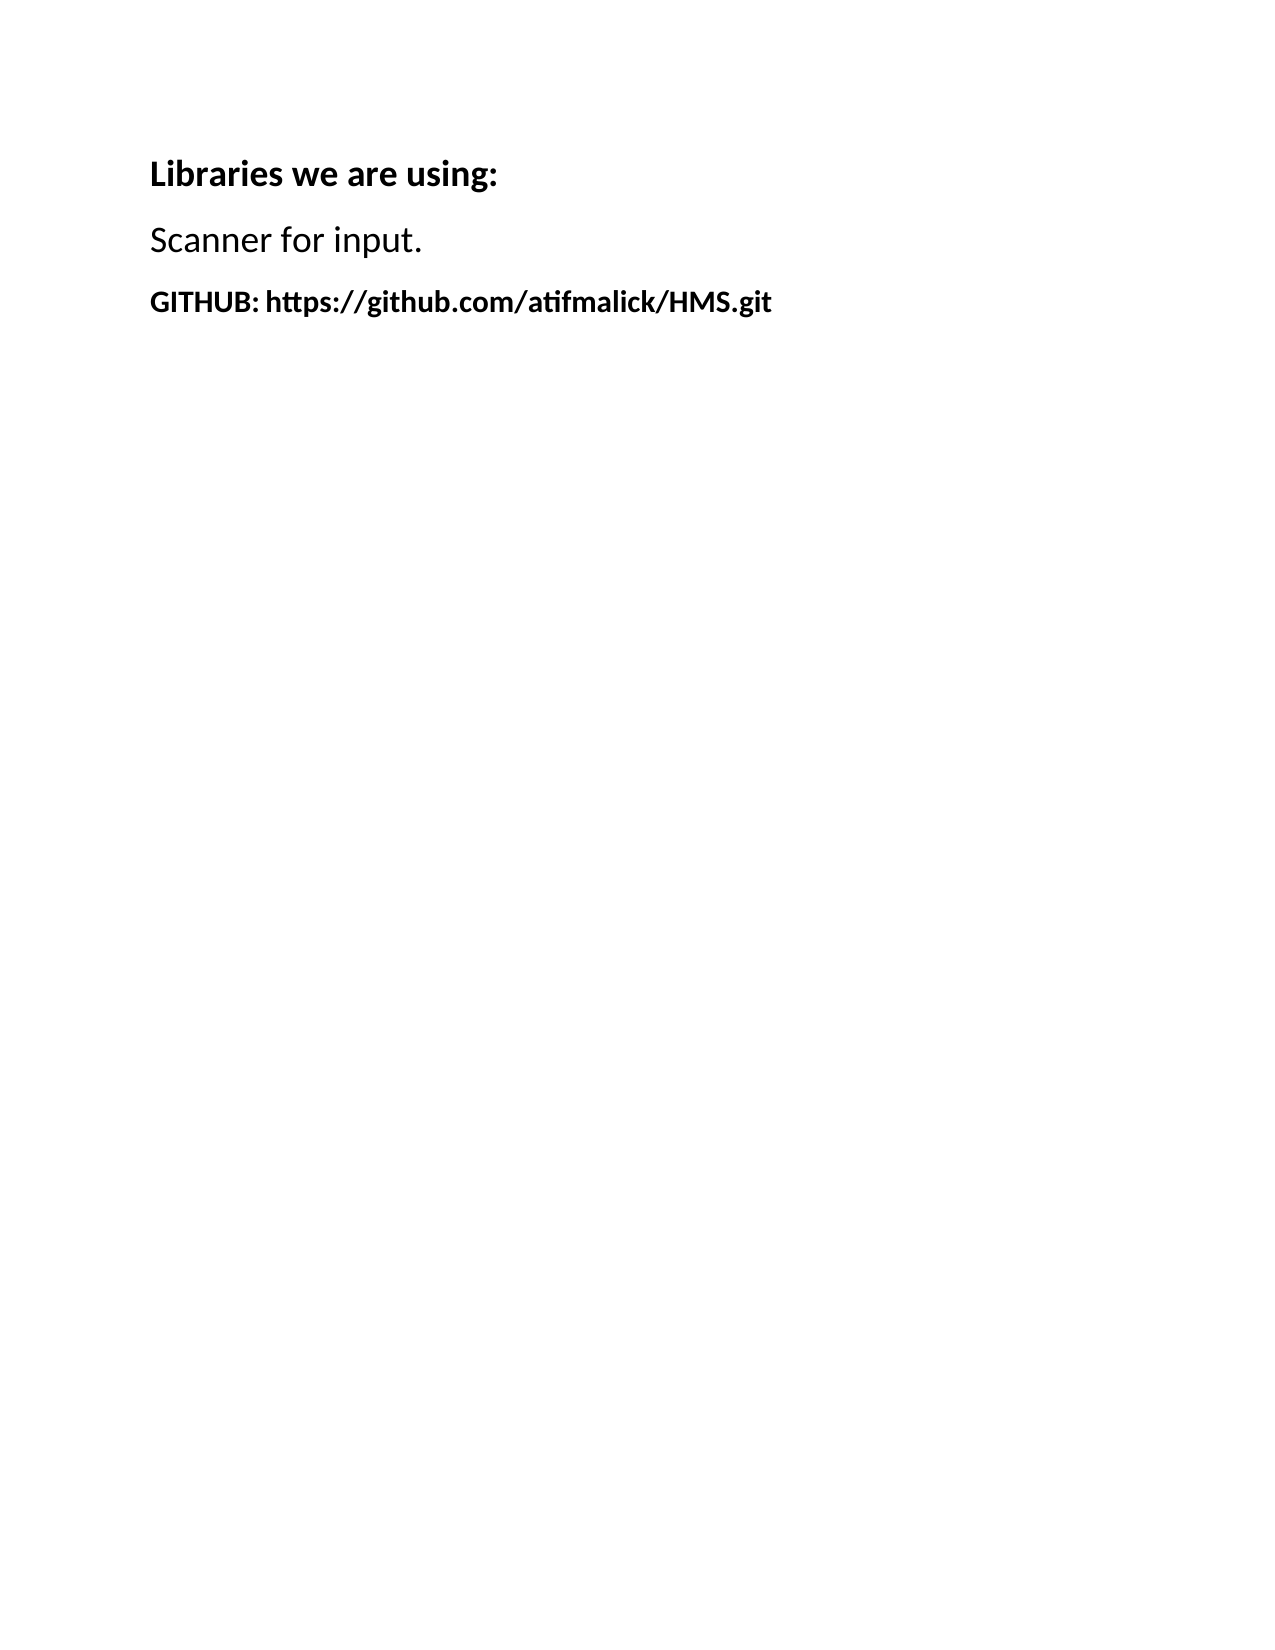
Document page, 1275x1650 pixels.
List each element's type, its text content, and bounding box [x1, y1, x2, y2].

text Libraries we are using: [150, 150, 1125, 196]
text Scanner for input. [150, 216, 1125, 262]
text GITHUB: https://github.com/atifmalick/HMS.git [150, 282, 1125, 320]
